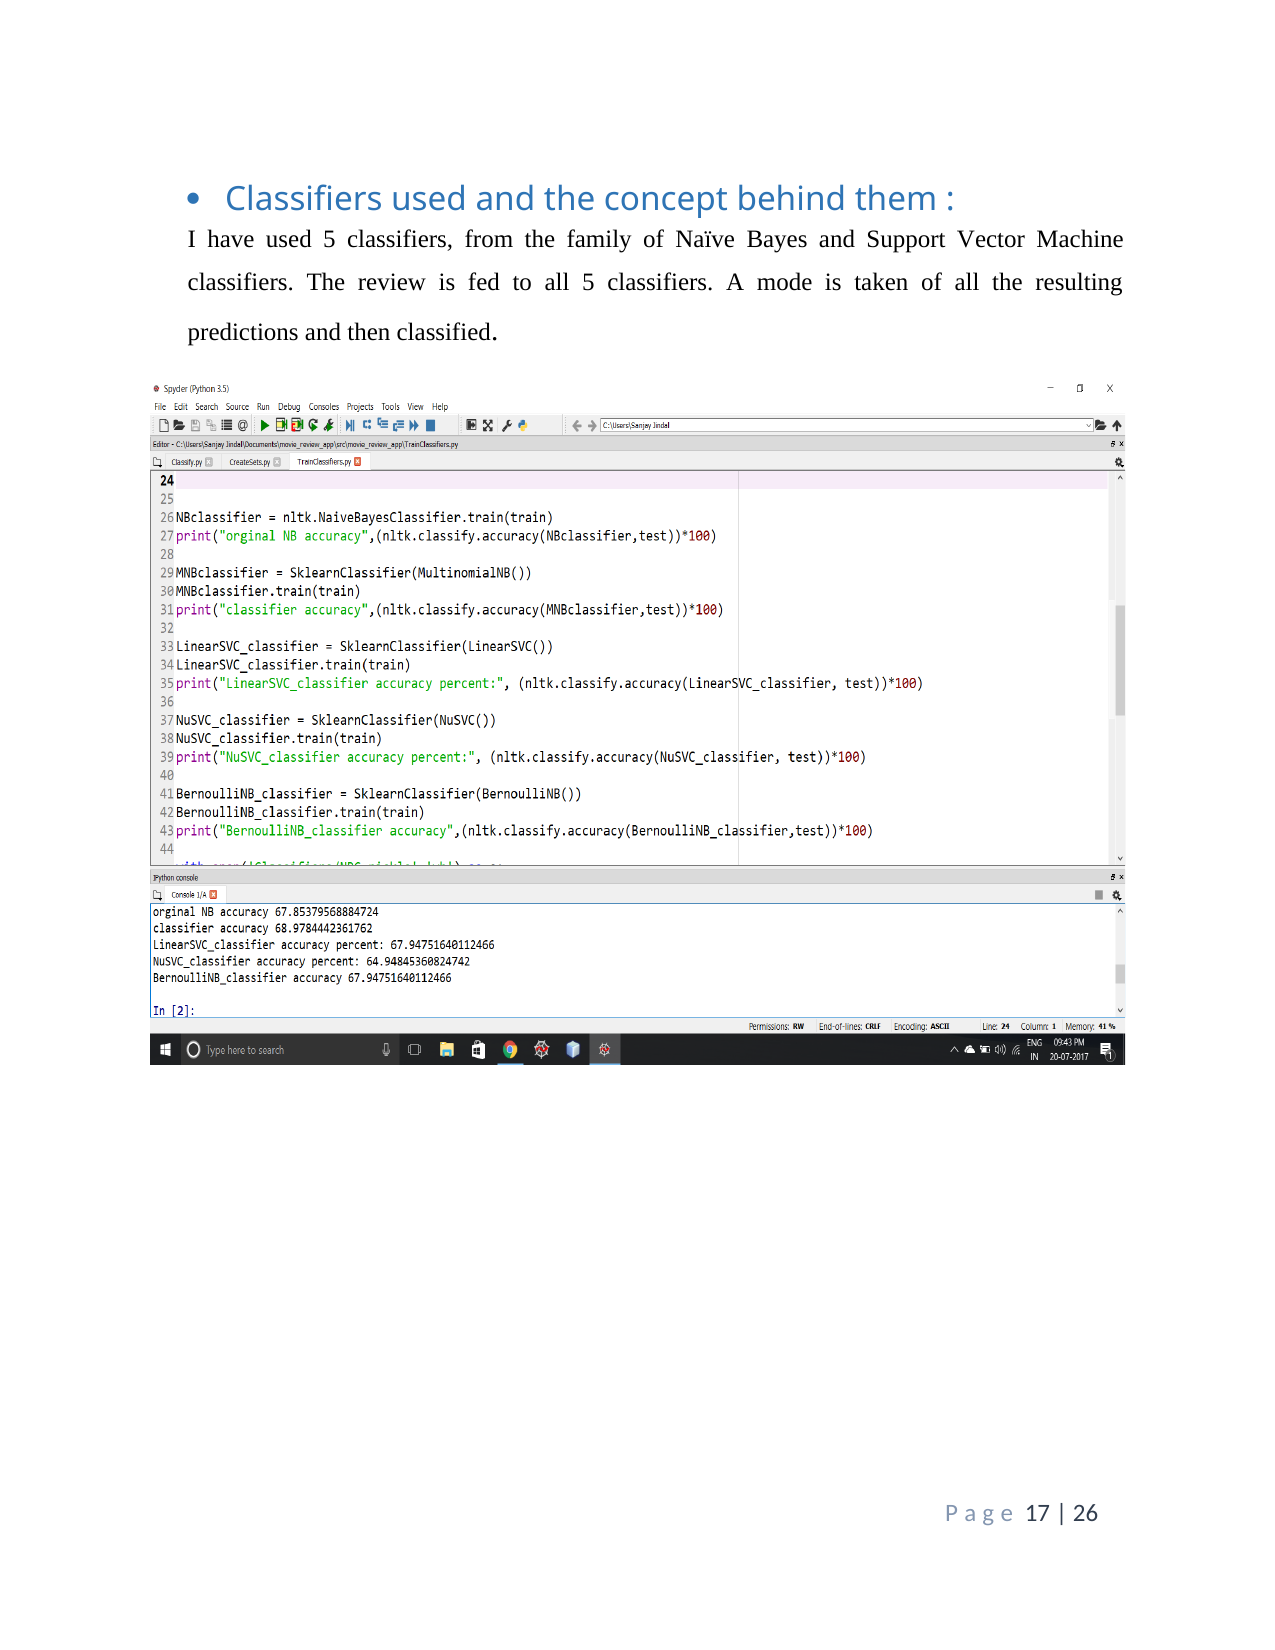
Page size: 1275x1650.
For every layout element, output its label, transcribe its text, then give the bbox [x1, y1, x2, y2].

subtitle Classifiers used and the concept behind them : [187, 175, 1125, 220]
picture [150, 379, 1126, 1065]
text I have used 5 classifiers, from the family of Naïve Bayes and Support Vector Machine classifiers. The review is fed to all 5 classifiers. A mode is taken of all the resulting predictions and then classified. [187, 224, 1125, 346]
